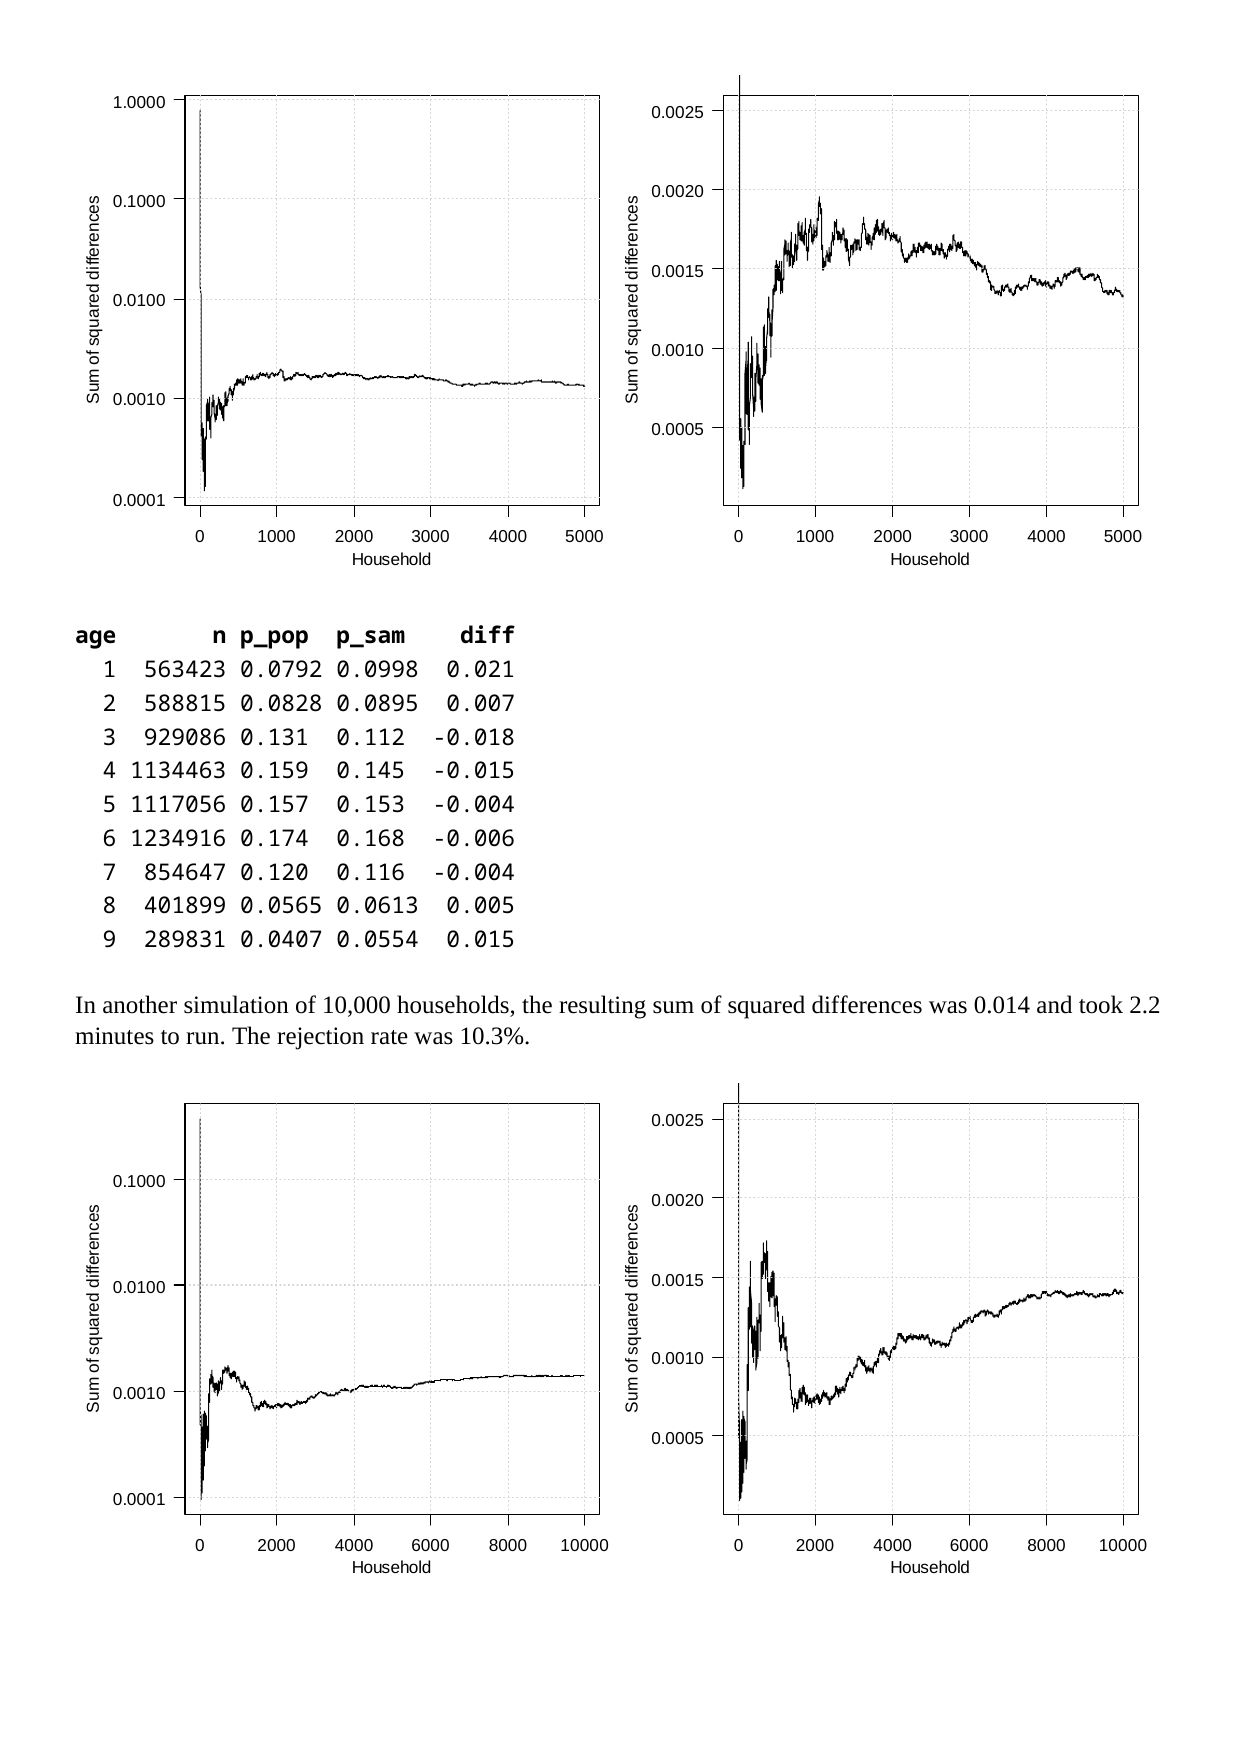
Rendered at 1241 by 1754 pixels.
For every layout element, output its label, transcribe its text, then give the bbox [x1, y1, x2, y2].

text 7 854647 0.120 0.116 -0.004 [75, 855, 1165, 887]
text 3 929086 0.131 0.112 -0.018 [75, 720, 1165, 752]
text 6 1234916 0.174 0.168 -0.006 [75, 822, 1165, 853]
text 8 401899 0.0565 0.0613 0.005 [75, 889, 1165, 920]
text 2 588815 0.0828 0.0895 0.007 [75, 687, 1165, 718]
text 1 563423 0.0792 0.0998 0.021 [75, 653, 1165, 684]
text age n p_pop p_sam diff [75, 619, 1165, 650]
text In another simulation of 10,000 households, the resulting sum of squared differences was 0.014 and took 2.2 minutes to run. The rejection rate was 10.3%. [75, 990, 1165, 1050]
text 9 289831 0.0407 0.0554 0.015 [75, 923, 1165, 954]
text 4 1134463 0.159 0.145 -0.015 [75, 754, 1165, 785]
text 5 1117056 0.157 0.153 -0.004 [75, 788, 1165, 819]
